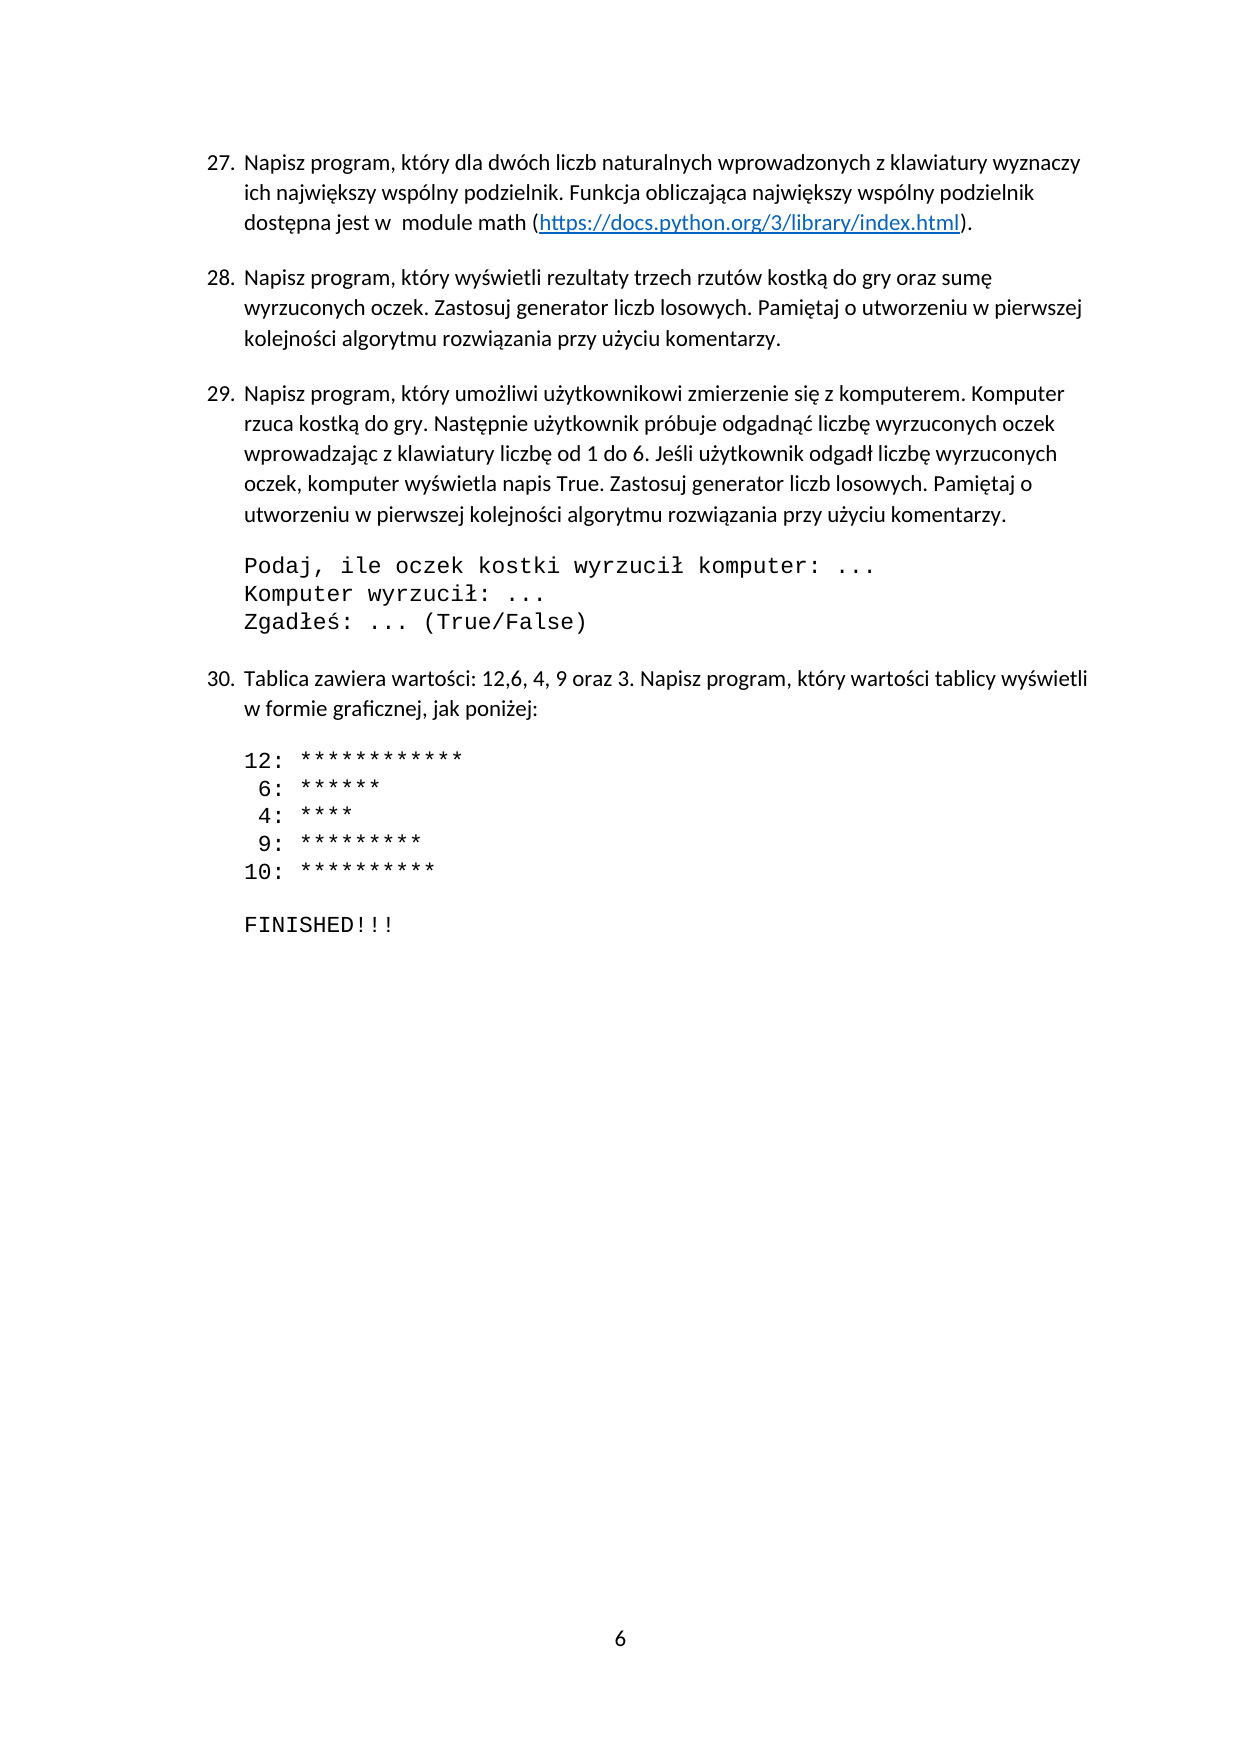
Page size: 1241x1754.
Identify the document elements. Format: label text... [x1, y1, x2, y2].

list Podaj, ile oczek kostki wyrzucił komputer: ... Komputer wyrzucił: ... Zgadłeś: ... (True/False) [244, 555, 1093, 637]
text Napisz program, który wyświetli rezultaty trzech rzutów kostką do gry oraz sumę wyrzuconych oczek. Zastosuj generator liczb losowych. Pamiętaj o utworzeniu w pierwszej kolejności algorytmu rozwiązania przy użyciu komentarzy. [207, 263, 1093, 352]
text Tablica zawiera wartości: 12,6, 4, 9 oraz 3. Napisz program, który wartości tablicy wyświetli w formie graficznej, jak poniżej: [207, 664, 1093, 722]
text Napisz program, który umożliwi użytkownikowi zmierzenie się z komputerem. Komputer rzuca kostką do gry. Następnie użytkownik próbuje odgadnąć liczbę wyrzuconych oczek wprowadzając z klawiatury liczbę od 1 do 6. Jeśli użytkownik odgadł liczbę wyrzuconych oczek, komputer wyświetla napis True. Zastosuj generator liczb losowych. Pamiętaj o utworzeniu w pierwszej kolejności algorytmu rozwiązania przy użyciu komentarzy. [207, 379, 1093, 528]
text Napisz program, który dla dwóch liczb naturalnych wprowadzonych z klawiatury wyznaczy ich największy wspólny podzielnik. Funkcja obliczająca największy wspólny podzielnik dostępna jest w module math (https://docs.python.org/3/library/index.html). [207, 148, 1093, 236]
list 12: ************ 6: ****** 4: **** 9: ********* 10: ********** [244, 749, 1093, 887]
list FINISHED!!! [244, 914, 1093, 939]
